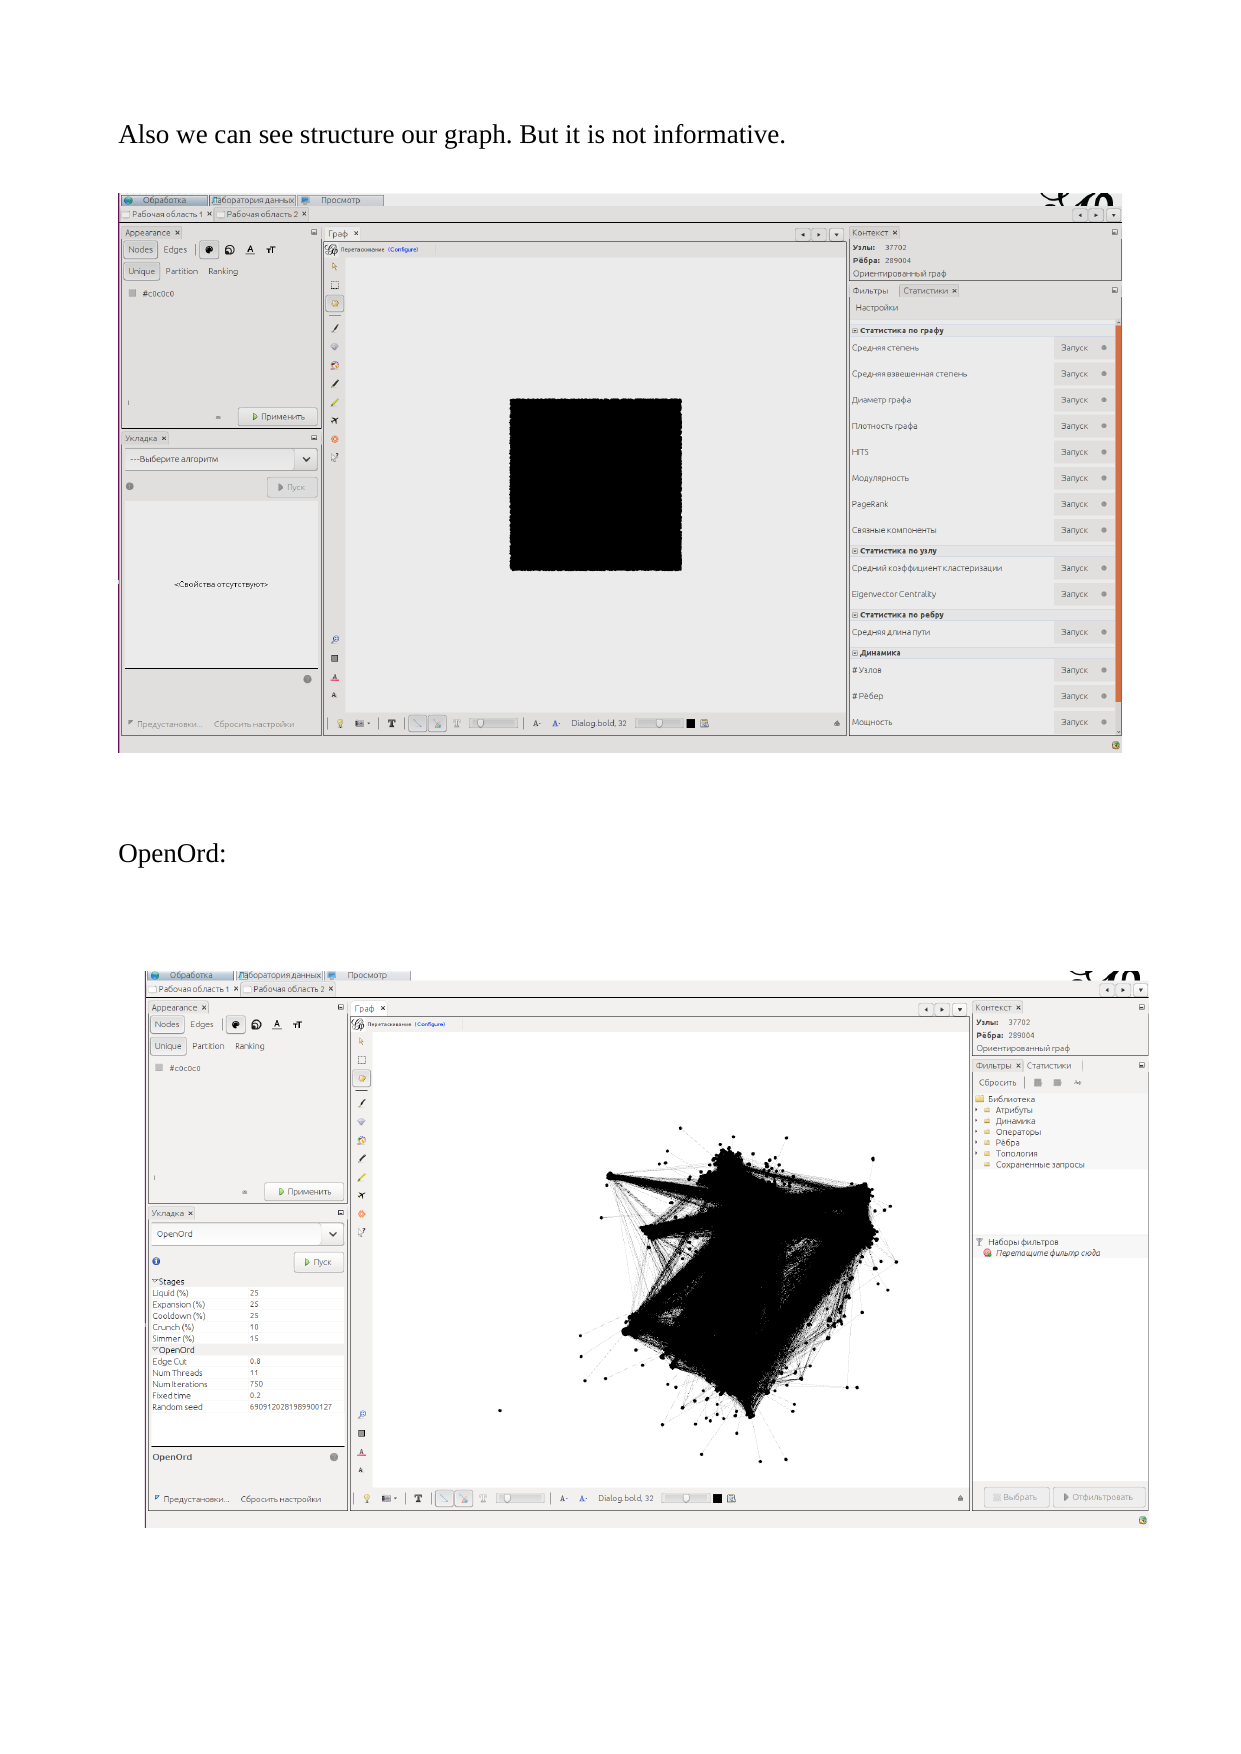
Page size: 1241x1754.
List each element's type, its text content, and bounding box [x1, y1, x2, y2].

picture [118, 193, 1123, 753]
text OpenOrd: [118, 837, 1122, 868]
picture [144, 971, 1149, 1528]
text Also we can see structure our graph. But it is not informative. [118, 118, 1122, 149]
